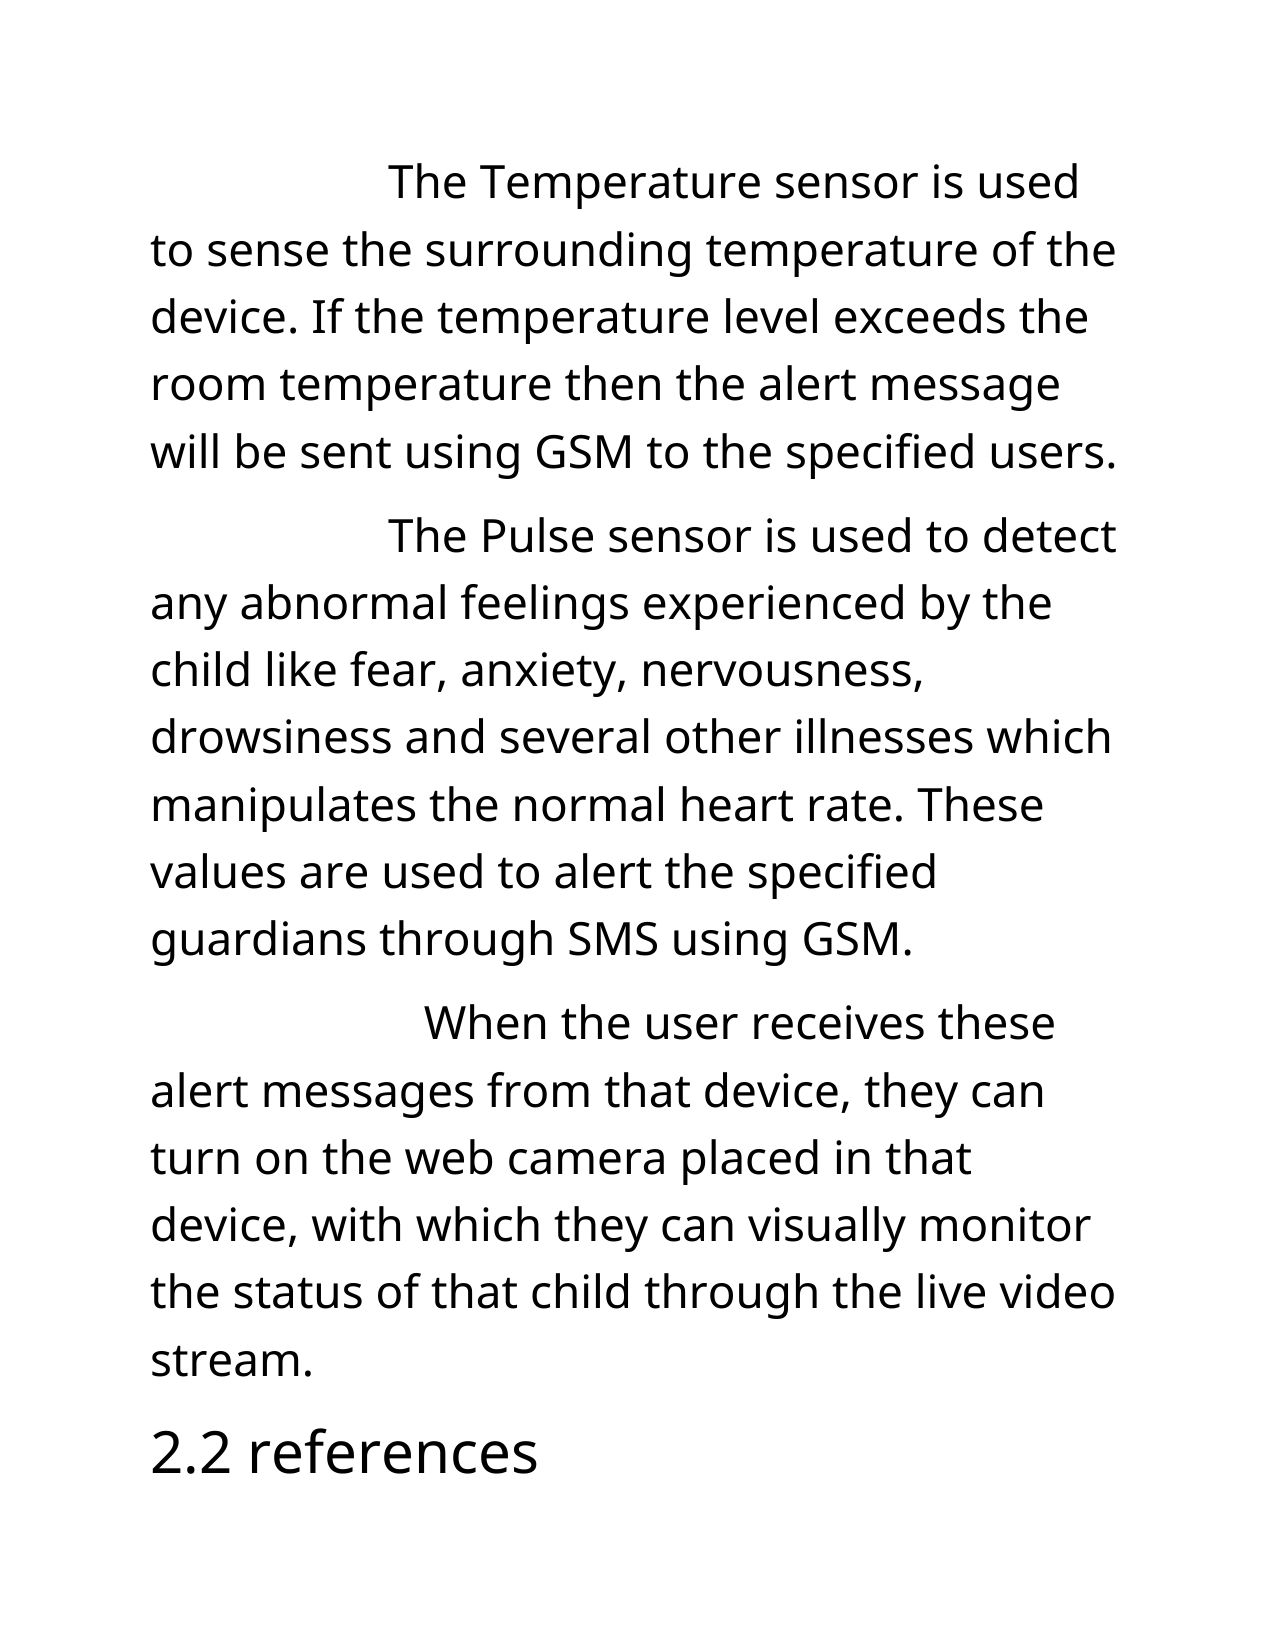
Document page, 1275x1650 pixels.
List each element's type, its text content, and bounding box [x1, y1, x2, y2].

text The Pulse sensor is used to detect any abnormal feelings experienced by the child like fear, anxiety, nervousness, drowsiness and several other illnesses which manipulates the normal heart rate. These values are used to alert the specified guardians through SMS using GSM. [150, 503, 1125, 969]
text The Temperature sensor is used to sense the surrounding temperature of the device. If the temperature level exceeds the room temperature then the alert message will be sent using GSM to the specified users. [150, 150, 1125, 482]
text When the user receives these alert messages from that device, they can turn on the web camera placed in that device, with which they can visually monitor the status of that child through the live video stream. [150, 991, 1125, 1390]
text 2.2 references [150, 1411, 1125, 1491]
